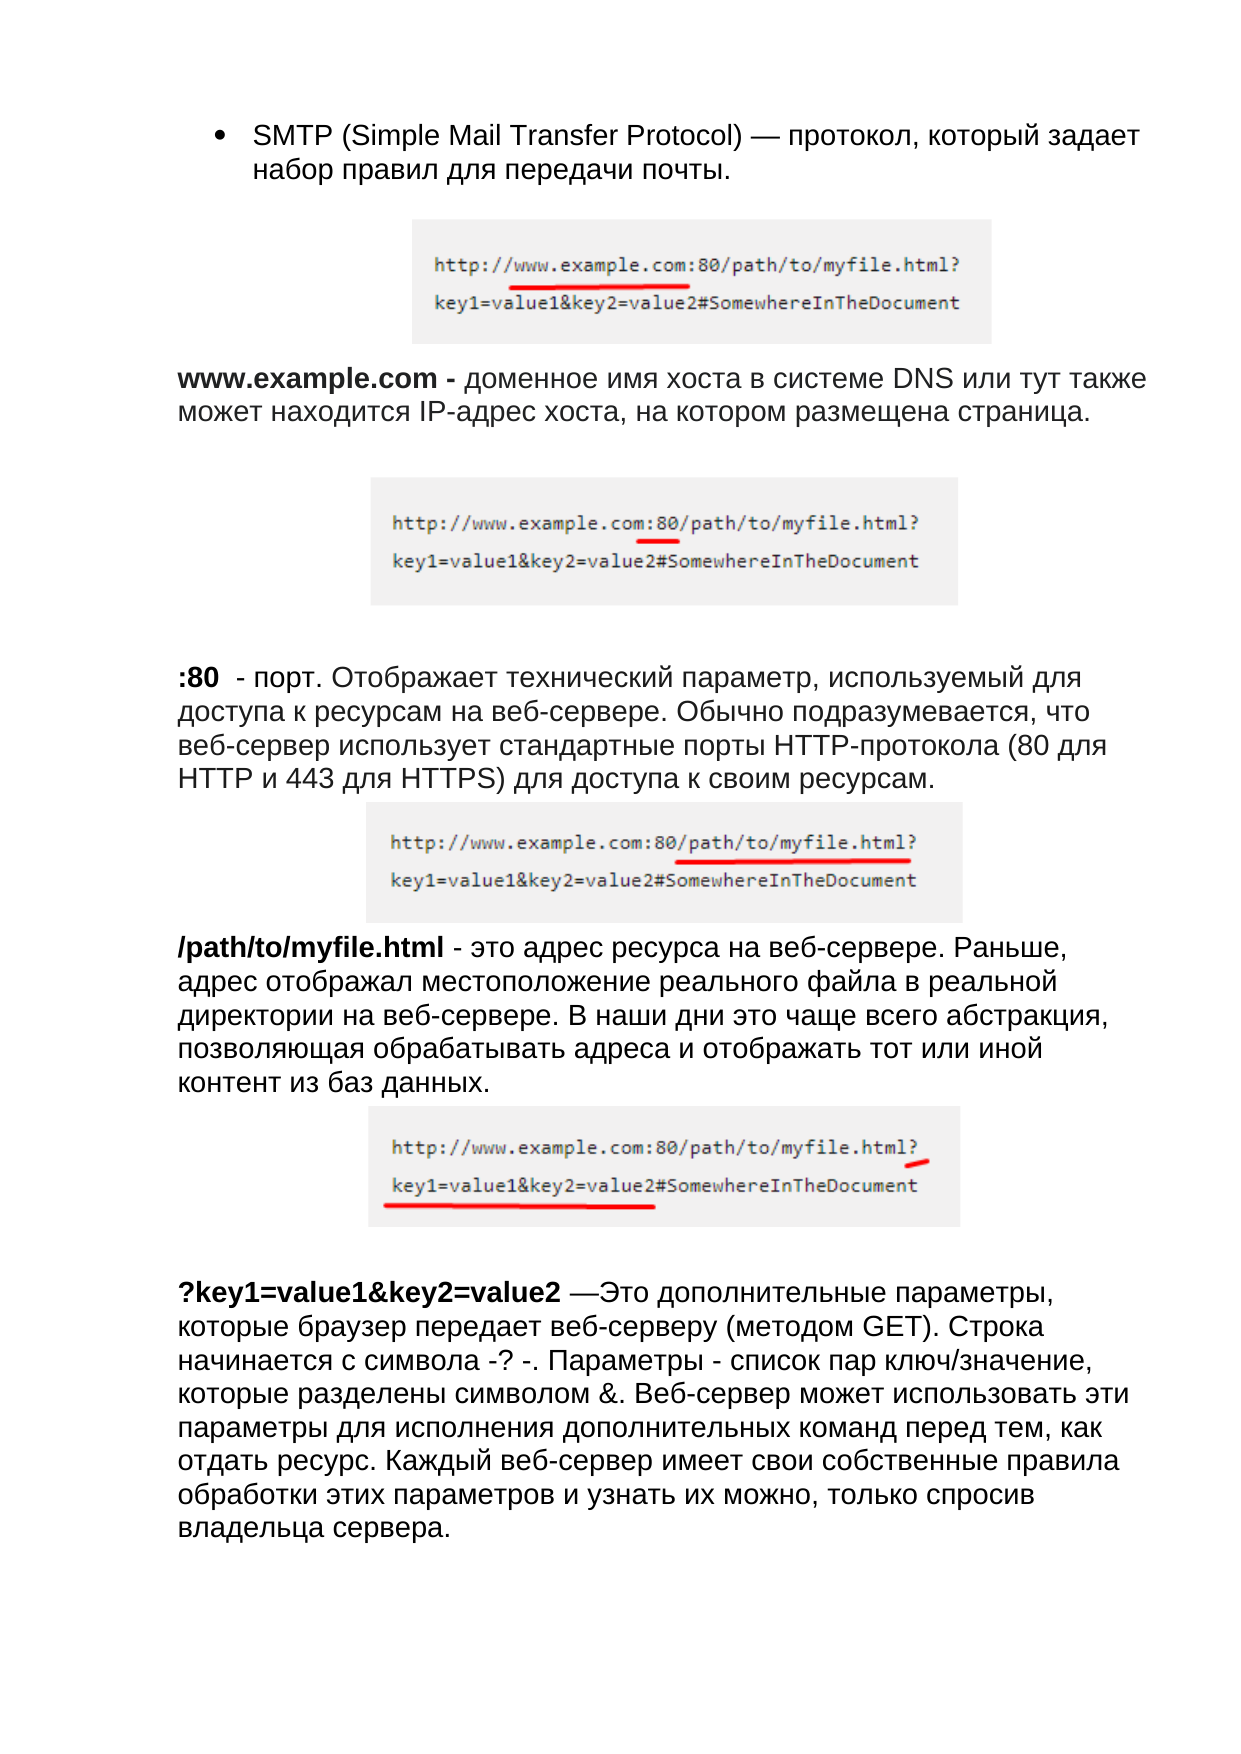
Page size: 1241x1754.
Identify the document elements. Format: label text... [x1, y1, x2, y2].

picture [370, 476, 959, 612]
text /path/to/myfile.html - это адрес ресурса на веб-сервере. Раньше, адрес отображал местоположение реального файла в реальной директории на веб-сервере. В наши дни это чаще всего абстракция, позволяющая обрабатывать адреса и отображать тот или иной контент из баз данных. [177, 931, 1152, 1098]
list SMTP (Simple Mail Transfer Protocol) — протокол, который задает набор правил для передачи почты. [215, 118, 1152, 185]
picture [368, 1106, 961, 1227]
text :80 - порт. Отображает технический параметр, используемый для доступа к ресурсам на веб-сервере. Обычно подразумевается, что веб-сервер использует стандартные порты HTTP-протокола (80 для HTTP и 443 для HTTPS) для доступа к своим ресурсам. [177, 660, 1152, 794]
picture [412, 218, 992, 344]
picture [366, 802, 963, 923]
text ?key1=value1&key2=value2 —Это дополнительные параметры, которые браузер передает веб-серверу (методом GET). Строка начинается с символа -? -. Параметры - список пар ключ/значение, которые разделены символом &. Веб-сервер может использовать эти параметры для исполнения дополнительных команд перед тем, как отдать ресурс. Каждый веб-сервер имеет свои собственные правила обработки этих параметров и узнать их можно, только спросив владельца сервера. [177, 1276, 1152, 1544]
